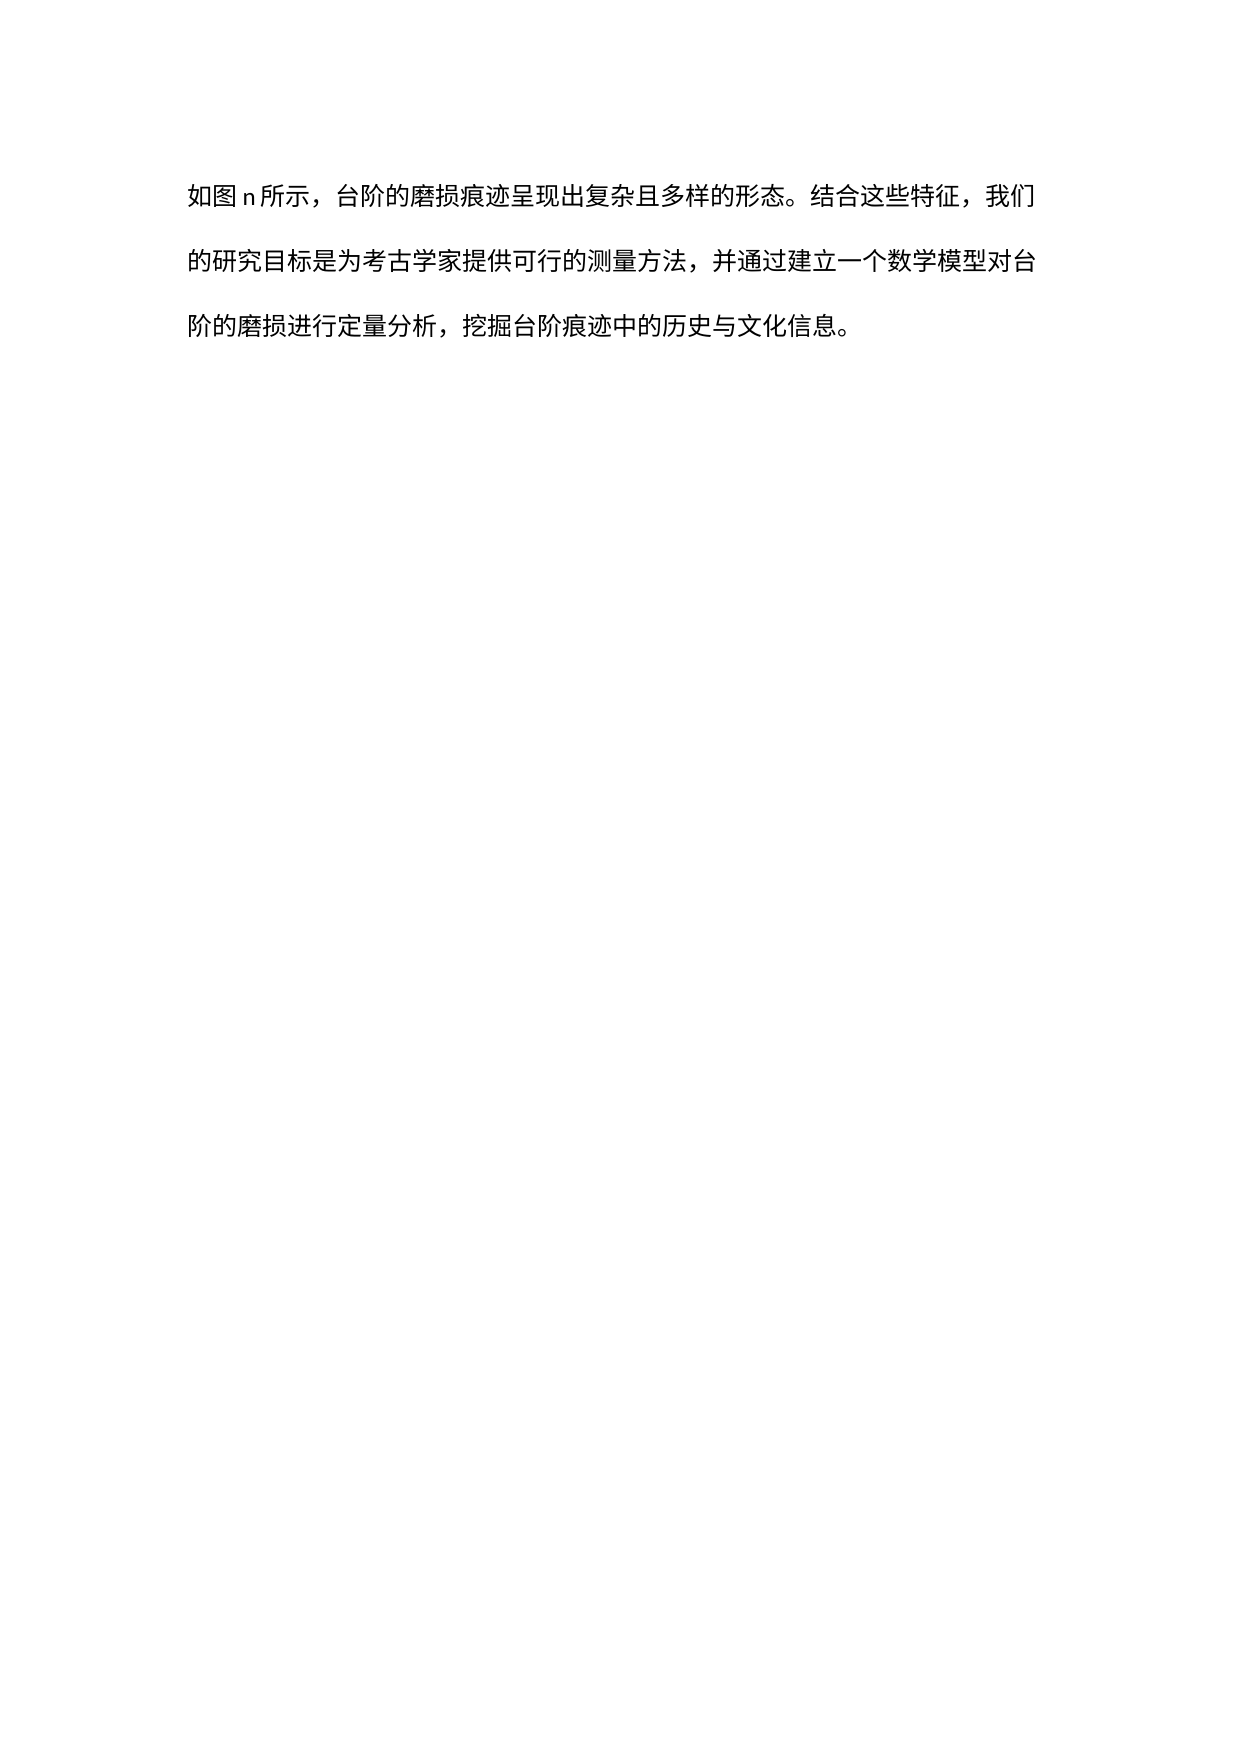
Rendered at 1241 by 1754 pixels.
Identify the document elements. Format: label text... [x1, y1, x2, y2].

text 如图n所示，台阶的磨损痕迹呈现出复杂且多样的形态。结合这些特征，我们的研究目标是为考古学家提供可行的测量方法，并通过建立一个数学模型对台阶的磨损进行定量分析，挖掘台阶痕迹中的历史与文化信息。 [187, 162, 1053, 357]
